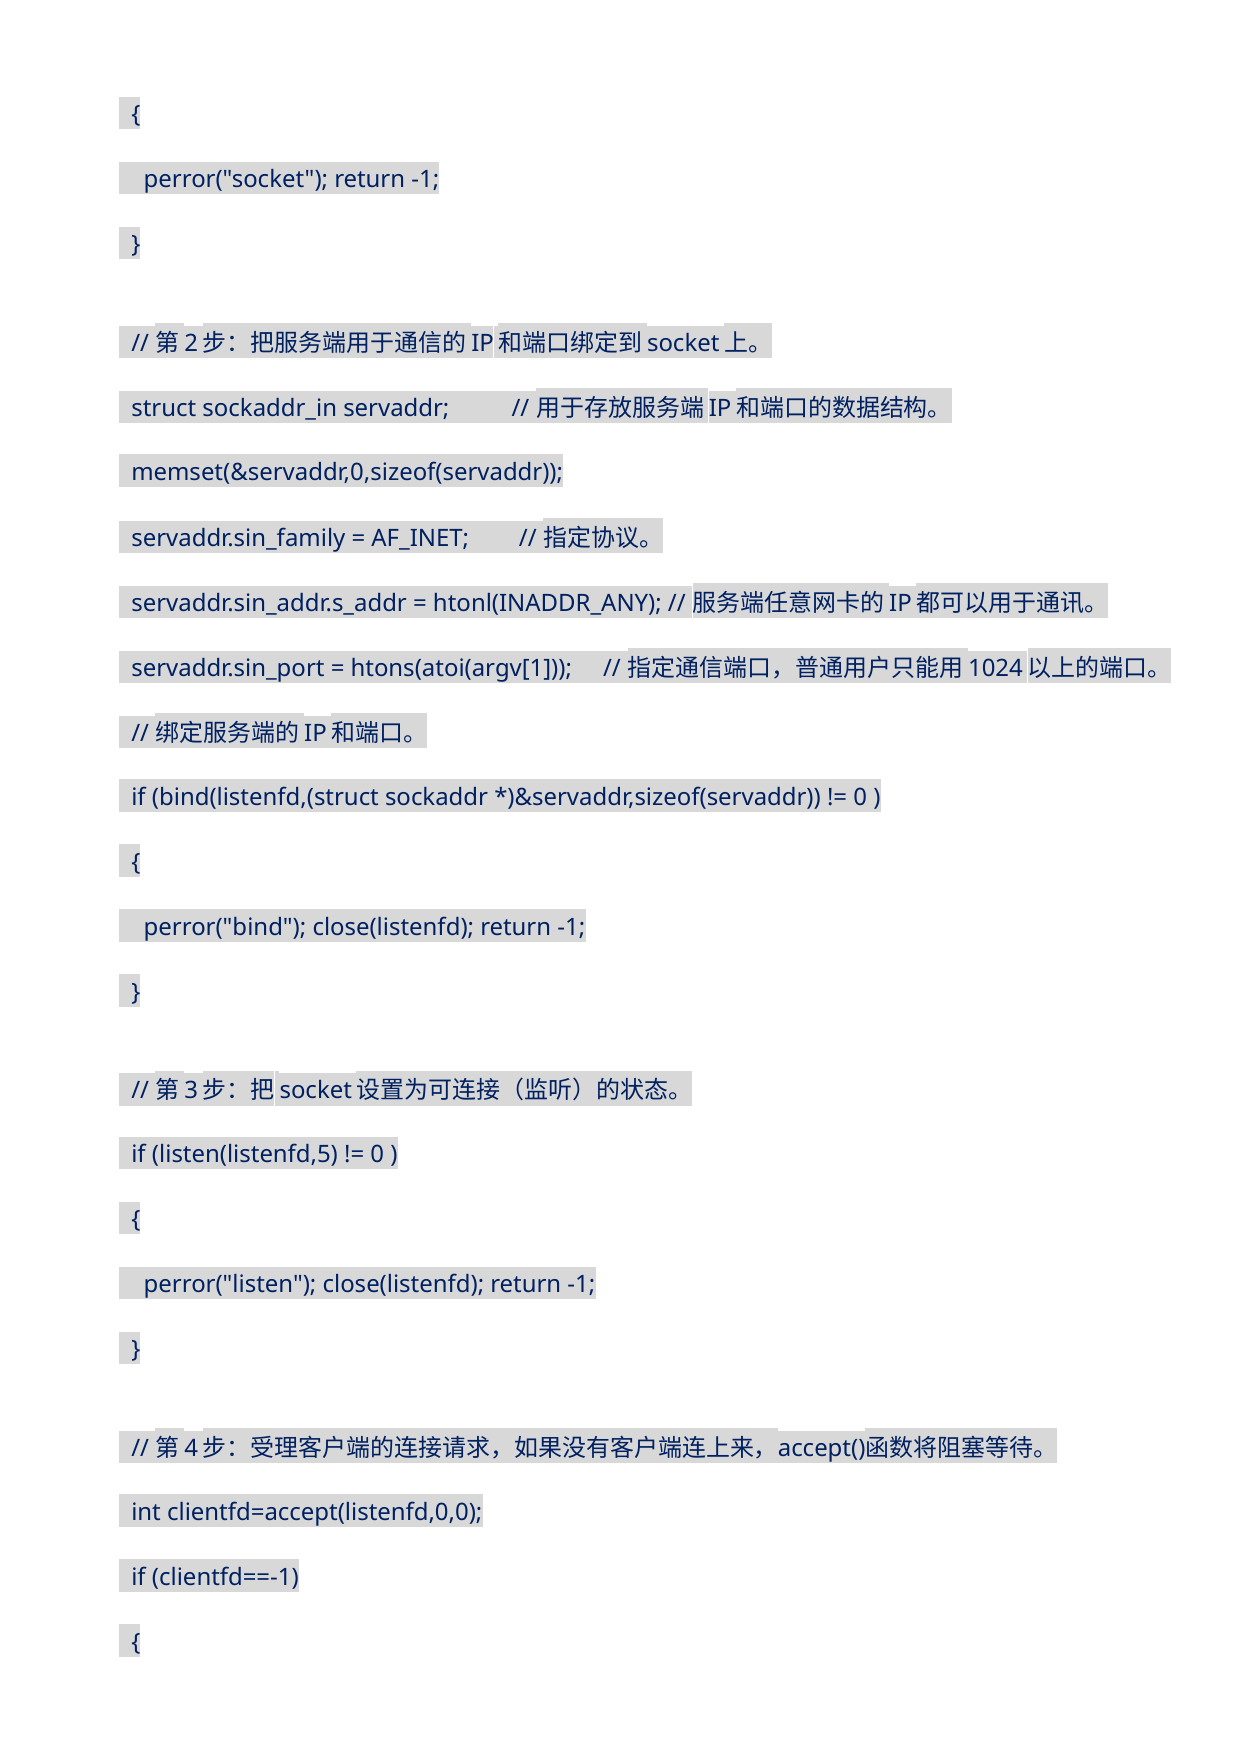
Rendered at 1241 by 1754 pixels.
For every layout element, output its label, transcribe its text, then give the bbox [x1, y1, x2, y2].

text perror("listen"); close(listenfd); return -1; [119, 1251, 1165, 1316]
text int clientfd=accept(listenfd,0,0); [119, 1478, 1165, 1543]
text memset(&servaddr,0,sizeof(servaddr)); [119, 438, 1165, 503]
text if (listen(listenfd,5) != 0 ) [119, 1121, 1165, 1186]
text if (clientfd==-1) [119, 1543, 1165, 1608]
text { [119, 1608, 1165, 1673]
text { [119, 828, 1165, 893]
text { [119, 81, 1165, 146]
text // 第2步：把服务端用于通信的IP和端口绑定到socket上。 [119, 308, 1165, 373]
text // 第3步：把socket设置为可连接（监听）的状态。 [119, 1056, 1165, 1121]
text perror("socket"); return -1; [119, 146, 1165, 211]
text // 绑定服务端的IP和端口。 [119, 698, 1165, 763]
text servaddr.sin_family = AF_INET; // 指定协议。 [119, 503, 1165, 568]
text servaddr.sin_port = htons(atoi(argv[1])); // 指定通信端口，普通用户只能用1024以上的端口。 [119, 633, 1165, 698]
text if (bind(listenfd,(struct sockaddr *)&servaddr,sizeof(servaddr)) != 0 ) [119, 763, 1165, 828]
text } [119, 958, 1165, 1023]
text { [119, 1186, 1165, 1251]
text } [119, 1316, 1165, 1381]
text perror("bind"); close(listenfd); return -1; [119, 893, 1165, 958]
text struct sockaddr_in servaddr; // 用于存放服务端IP和端口的数据结构。 [119, 373, 1165, 438]
text } [119, 211, 1165, 276]
text // 第4步：受理客户端的连接请求，如果没有客户端连上来，accept()函数将阻塞等待。 [119, 1413, 1165, 1478]
text servaddr.sin_addr.s_addr = htonl(INADDR_ANY); // 服务端任意网卡的IP都可以用于通讯。 [119, 568, 1165, 633]
